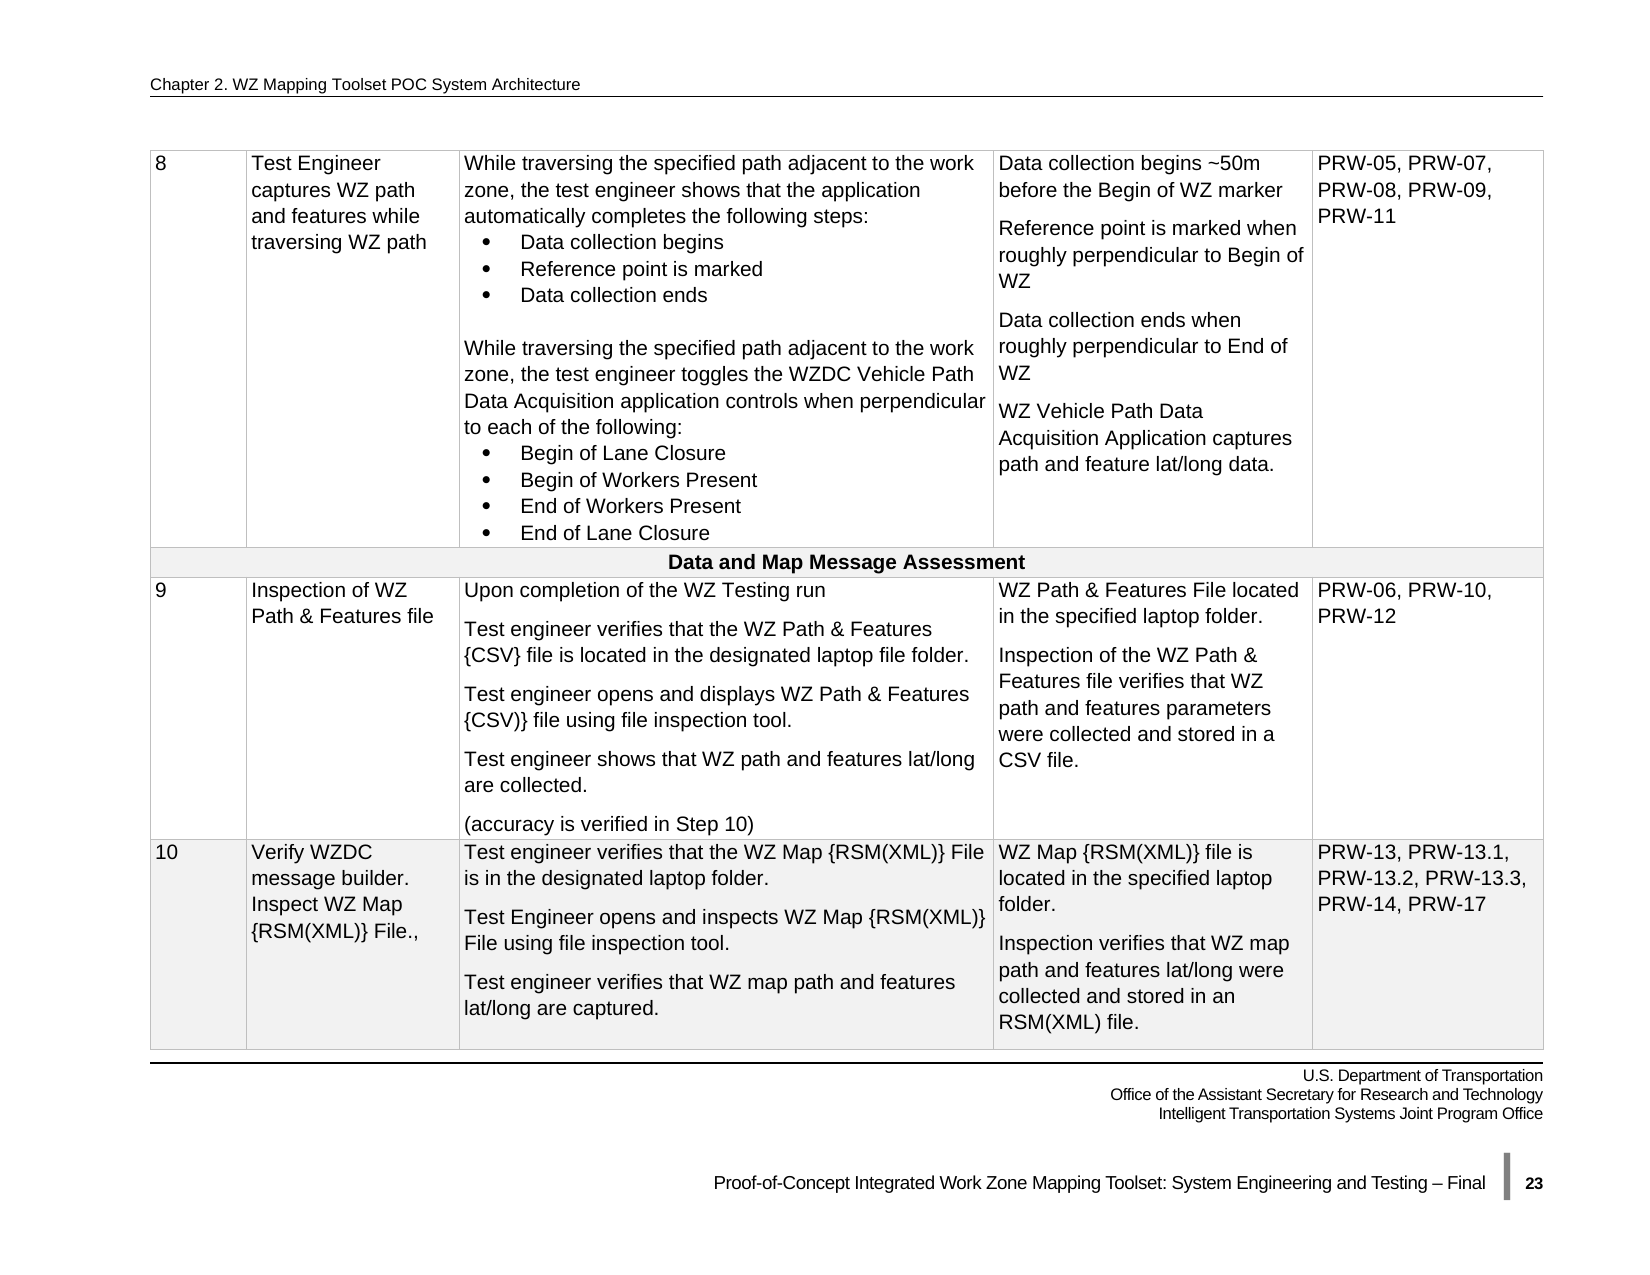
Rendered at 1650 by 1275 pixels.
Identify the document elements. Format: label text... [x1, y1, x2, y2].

table_cell Test Engineer captures WZ path and features while traversing WZ path [247, 151, 459, 547]
table_cell PRW-05, PRW-07, PRW-08, PRW-09, PRW-11 [1313, 151, 1543, 547]
table_cell WZ Path & Features File located in the specified laptop folder. Inspection of the WZ Path & Features file verifies that WZ path and features parameters were collected and stored in a CSV file. [994, 578, 1312, 838]
table_cell While traversing the specified path adjacent to the work zone, the test engineer shows that the application automatically completes the following steps: Data collection begins Reference point is marked Data collection ends While traversing the specified path adjacent to the work zone, the test engineer toggles the WZDC Vehicle Path Data Acquisition application controls when perpendicular to each of the following: Begin of Lane Closure Begin of Workers Present End of Workers Present End of Lane Closure [460, 151, 993, 547]
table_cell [460, 840, 993, 1049]
table_cell Inspection of WZ Path & Features file [247, 578, 459, 838]
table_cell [1313, 840, 1543, 1049]
table_cell Data and Map Message Assessment [151, 548, 1543, 577]
table_cell 8 [151, 151, 246, 547]
table_cell PRW-06, PRW-10, PRW-12 [1313, 578, 1543, 838]
table_cell Upon completion of the WZ Testing run Test engineer verifies that the WZ Path & Features {CSV} file is located in the designated laptop file folder. Test engineer opens and displays WZ Path & Features {CSV)} file using file inspection tool. Test engineer shows that WZ path and features lat/long are collected. (accuracy is verified in Step 10) [460, 578, 993, 838]
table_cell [247, 840, 459, 1049]
table_cell Data collection begins ~50m before the Begin of WZ marker Reference point is marked when roughly perpendicular to Begin of WZ Data collection ends when roughly perpendicular to End of WZ WZ Vehicle Path Data Acquisition Application captures path and feature lat/long data. [994, 151, 1312, 547]
table_cell 9 [151, 578, 246, 838]
table_cell 10 [151, 840, 246, 1049]
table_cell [994, 840, 1312, 1049]
